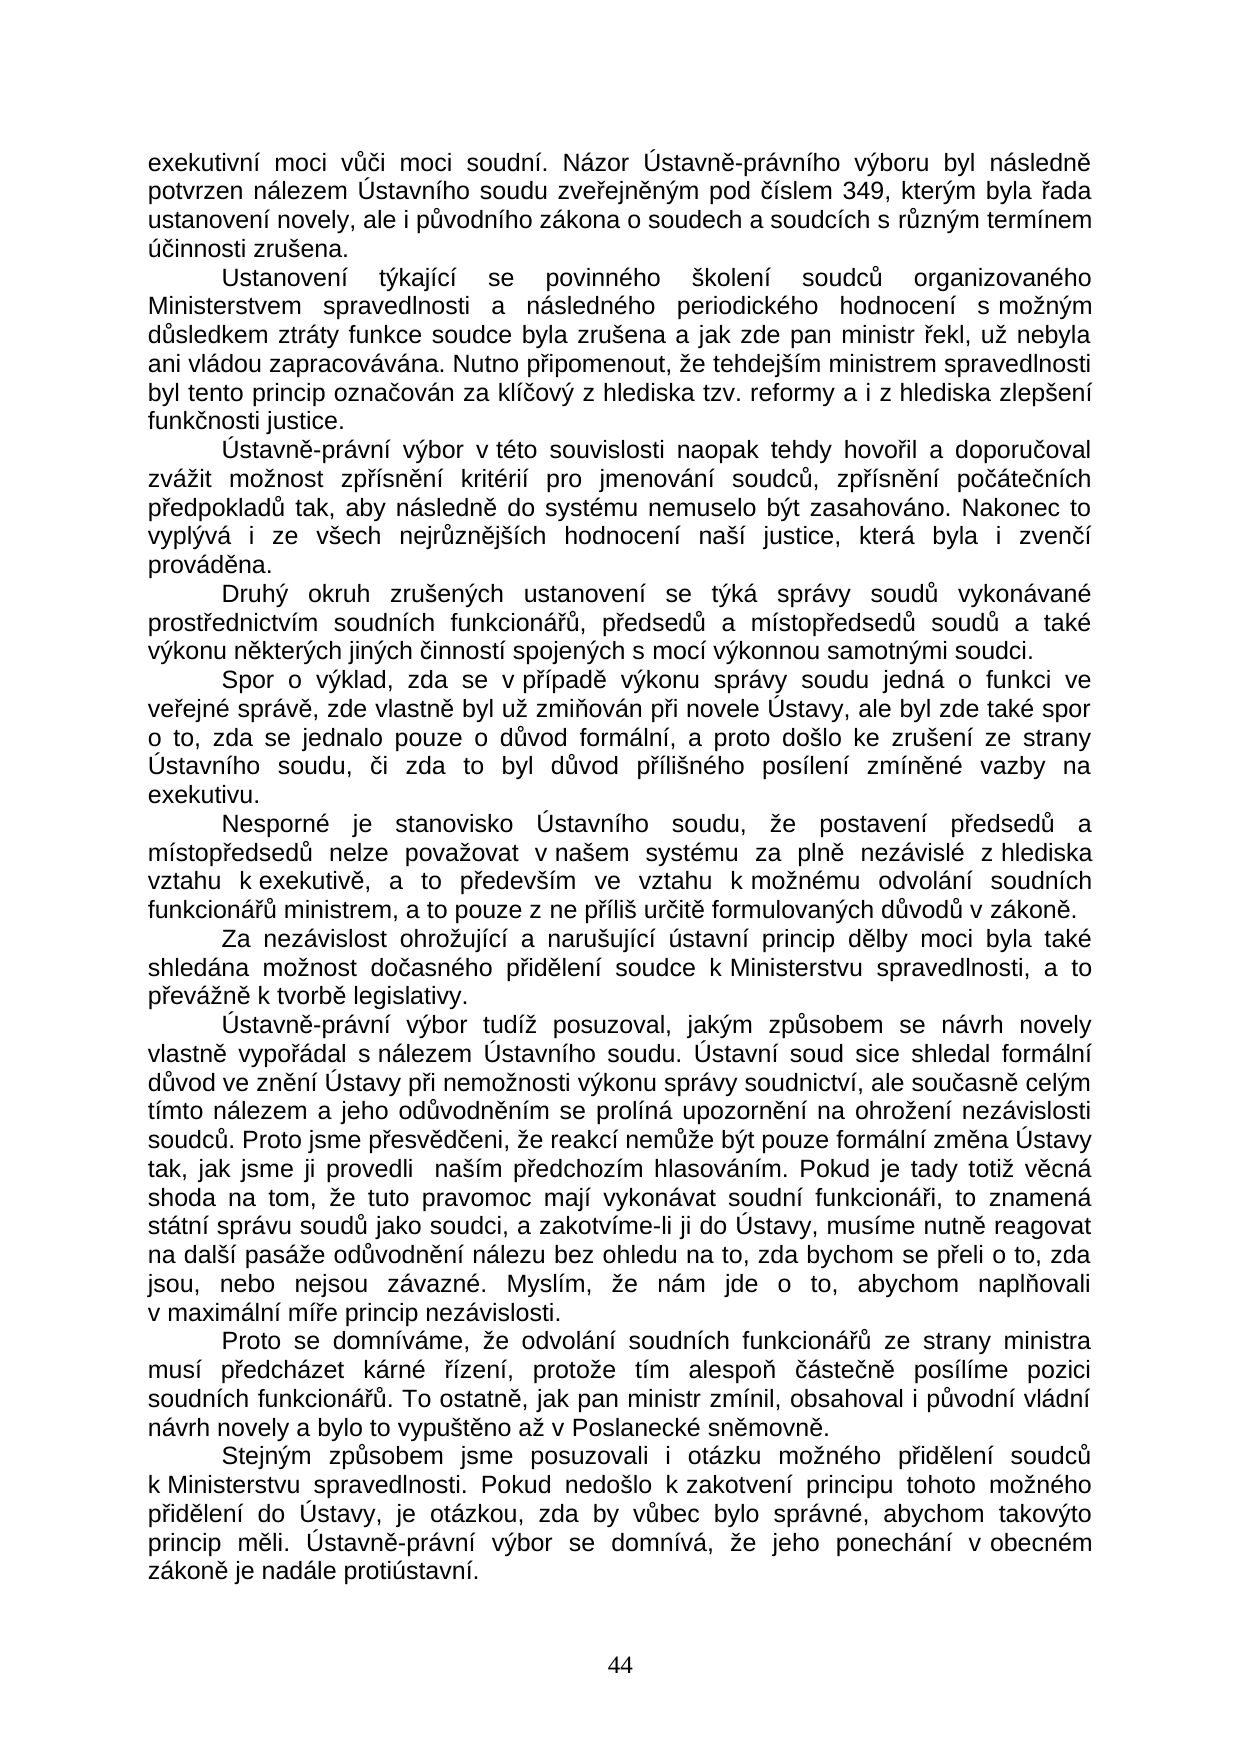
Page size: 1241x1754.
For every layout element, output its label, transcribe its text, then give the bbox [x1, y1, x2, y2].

text Druhý okruh zrušených ustanovení se týká správy soudů vykonávané prostřednictvím soudních funkcionářů, předsedů a místopředsedů soudů a také výkonu některých jiných činností spojených s mocí výkonnou samotnými soudci. [148, 579, 1093, 665]
text Ustanovení týkající se povinného školení soudců organizovaného Ministerstvem spravedlnosti a následného periodického hodnocení s možným důsledkem ztráty funkce soudce byla zrušena a jak zde pan ministr řekl, už nebyla ani vládou zapracovávána. Nutno připomenout, že tehdejším ministrem spravedlnosti byl tento princip označován za klíčový z hlediska tzv. reformy a i z hlediska zlepšení funkčnosti justice. [148, 263, 1093, 435]
text Spor o výklad, zda se v případě výkonu správy soudu jedná o funkci ve veřejné správě, zde vlastně byl už zmiňován při novele Ústavy, ale byl zde také spor o to, zda se jednalo pouze o důvod formální, a proto došlo ke zrušení ze strany Ústavního soudu, či zda to byl důvod přílišného posílení zmíněné vazby na exekutivu. [148, 665, 1093, 809]
text Za nezávislost ohrožující a narušující ústavní princip dělby moci byla také shledána možnost dočasného přidělení soudce k Ministerstvu spravedlnosti, a to převážně k tvorbě legislativy. [148, 924, 1093, 1010]
text Ústavně-právní výbor v této souvislosti naopak tehdy hovořil a doporučoval zvážit možnost zpřísnění kritérií pro jmenování soudců, zpřísnění počátečních předpokladů tak, aby následně do systému nemuselo být zasahováno. Nakonec to vyplývá i ze všech nejrůznějších hodnocení naší justice, která byla i zvenčí prováděna. [148, 435, 1093, 579]
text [148, 148, 1093, 263]
text Nesporné je stanovisko Ústavního soudu, že postavení předsedů a místopředsedů nelze považovat v našem systému za plně nezávislé z hlediska vztahu k exekutivě, a to především ve vztahu k možnému odvolání soudních funkcionářů ministrem, a to pouze z ne příliš určitě formulovaných důvodů v zákoně. [148, 809, 1093, 924]
text Proto se domníváme, že odvolání soudních funkcionářů ze strany ministra musí předcházet kárné řízení, protože tím alespoň částečně posílíme pozici soudních funkcionářů. To ostatně, jak pan ministr zmínil, obsahoval i původní vládní návrh novely a bylo to vypuštěno až v Poslanecké sněmovně. [148, 1326, 1093, 1441]
text Ústavně-právní výbor tudíž posuzoval, jakým způsobem se návrh novely vlastně vypořádal s nálezem Ústavního soudu. Ústavní soud sice shledal formální důvod ve znění Ústavy při nemožnosti výkonu správy soudnictví, ale současně celým tímto nálezem a jeho odůvodněním se prolíná upozornění na ohrožení nezávislosti soudců. Proto jsme přesvědčeni, že reakcí nemůže být pouze formální změna Ústavy tak, jak jsme ji provedli naším předchozím hlasováním. Pokud je tady totiž věcná shoda na tom, že tuto pravomoc mají vykonávat soudní funkcionáři, to znamená státní správu soudů jako soudci, a zakotvíme-li ji do Ústavy, musíme nutně reagovat na další pasáže odůvodnění nálezu bez ohledu na to, zda bychom se přeli o to, zda jsou, nebo nejsou závazné. Myslím, že nám jde o to, abychom naplňovali v maximální míře princip nezávislosti. [148, 1010, 1093, 1326]
text Stejným způsobem jsme posuzovali i otázku možného přidělení soudců k Ministerstvu spravedlnosti. Pokud nedošlo k zakotvení principu tohoto možného přidělení do Ústavy, je otázkou, zda by vůbec bylo správné, abychom takovýto princip měli. Ústavně-právní výbor se domnívá, že jeho ponechání v obecném zákoně je nadále protiústavní. [148, 1441, 1093, 1585]
